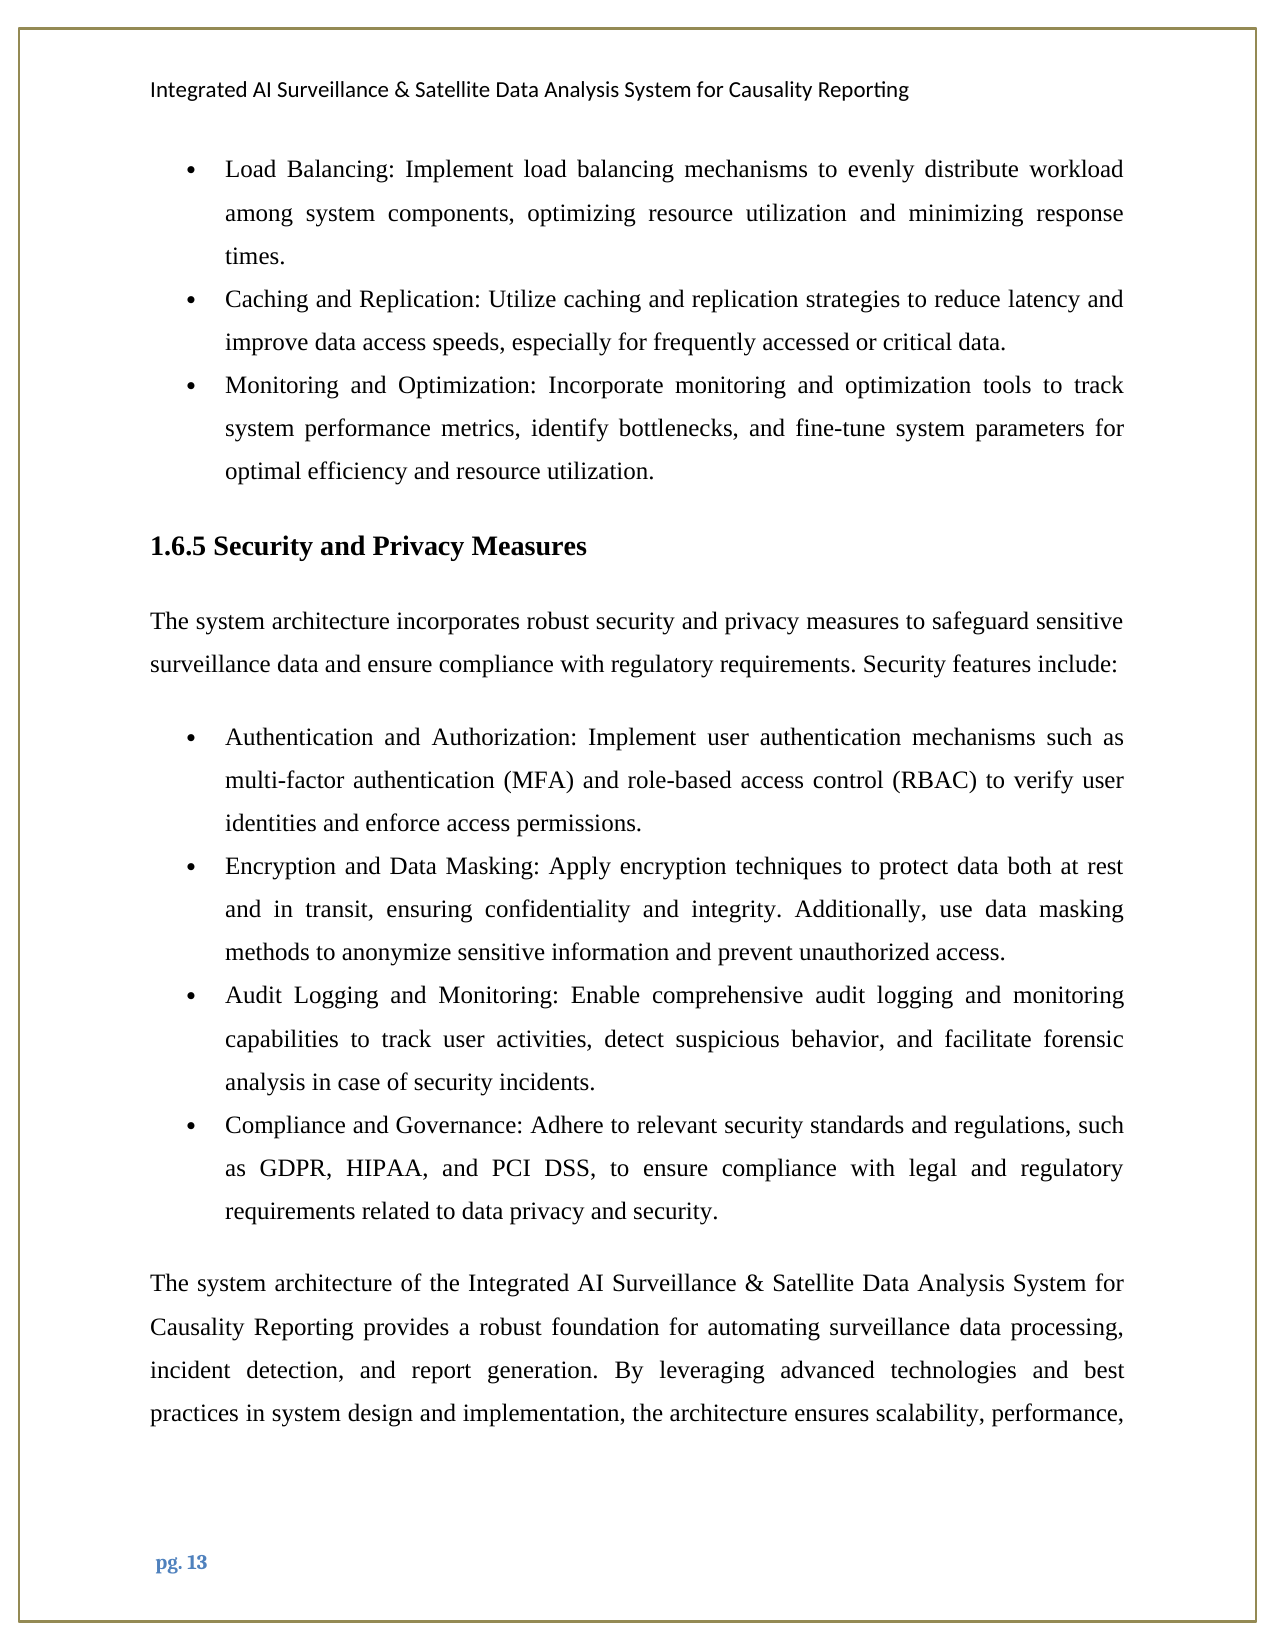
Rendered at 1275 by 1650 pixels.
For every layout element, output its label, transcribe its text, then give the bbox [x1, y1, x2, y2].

subtitle 1.6.4 Scalability and Performance Considerations [150, 313, 1125, 346]
text The system architecture is designed to be scalable and capable of handling large volumes of surveillance data with high performance and reliability. Key considerations include: [150, 391, 1125, 463]
text The system architecture incorporates robust security and privacy measures to safeguard sensitive surveillance data and ensure compliance with regulatory requirements. Security features include: [150, 1175, 1125, 1247]
list Distributed Processing: Employ distributed computing techniques to parallelize data processing tasks across multiple nodes or clusters, enabling horizontal scalability and improved throughput. [187, 506, 1125, 621]
list Authentication and Authorization: Implement user authentication mechanisms such as multi-factor authentication (MFA) and role-based access control (RBAC) to verify user identities and enforce access permissions. [187, 1290, 1125, 1405]
list Monitoring and Optimization: Incorporate monitoring and optimization tools to track system performance metrics, identify bottlenecks, and fine-tune system parameters for optimal efficiency and resource utilization. [187, 939, 1125, 1054]
list Load Balancing: Implement load balancing mechanisms to evenly distribute workload among system components, optimizing resource utilization and minimizing response times. [187, 665, 1125, 780]
list Caching and Replication: Utilize caching and replication strategies to reduce latency and improve data access speeds, especially for frequently accessed or critical data. [187, 823, 1125, 895]
list Middleware and Integration Tools: Utilize middleware solutions and integration tools to streamline data exchange and interoperability between heterogeneous systems, reducing complexity and enhancing scalability. [187, 154, 1125, 269]
subtitle 1.6.5 Security and Privacy Measures [150, 1097, 1125, 1130]
